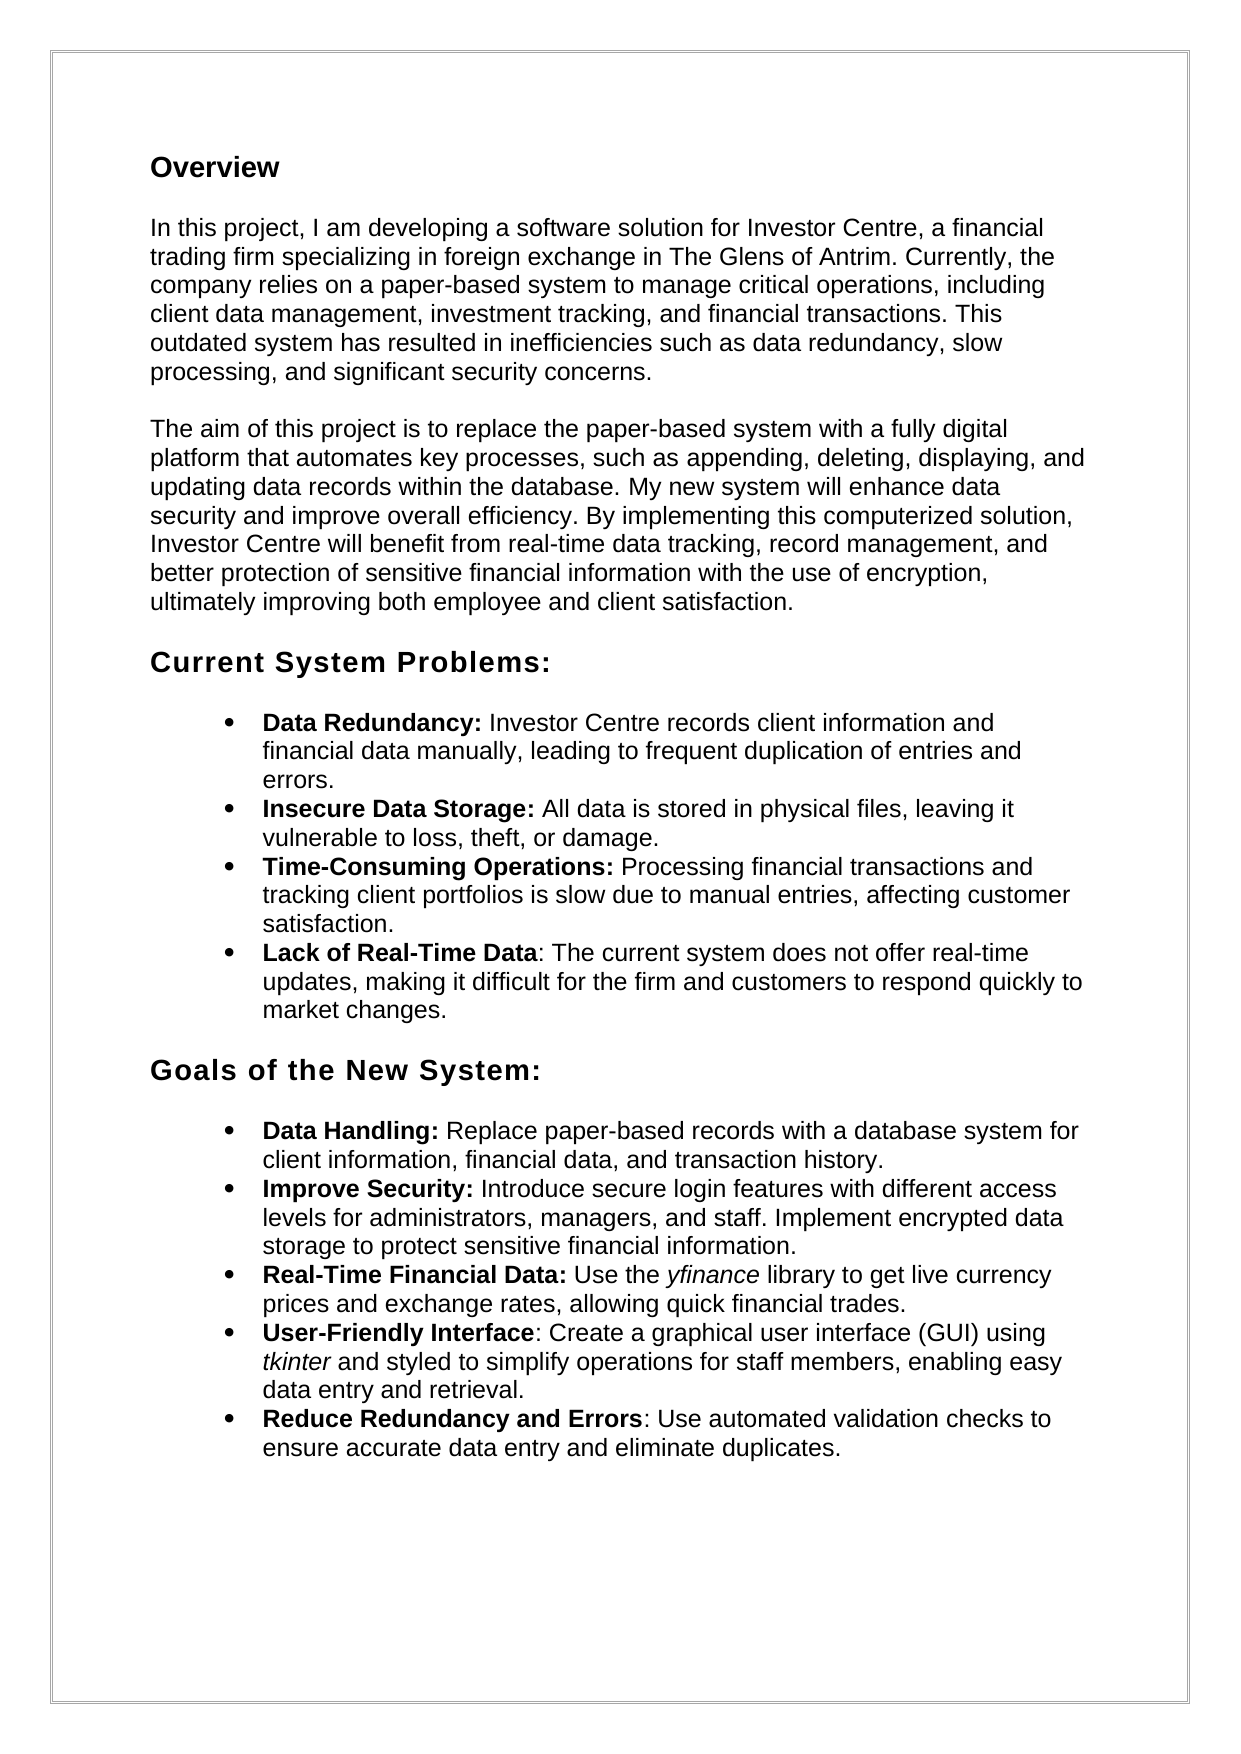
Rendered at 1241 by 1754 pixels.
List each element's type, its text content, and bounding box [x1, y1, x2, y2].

list Improve Security: Introduce secure login features with different access levels for administrators, managers, and staff. Implement encrypted data storage to protect sensitive financial information. [225, 1174, 1090, 1260]
text In this project, I am developing a software solution for Investor Centre, a financial trading firm specializing in foreign exchange in The Glens of Antrim. Currently, the company relies on a paper-based system to manage critical operations, including client data management, investment tracking, and financial transactions. This outdated system has resulted in inefficiencies such as data redundancy, slow processing, and significant security concerns. [150, 213, 1090, 385]
list Insecure Data Storage: All data is stored in physical files, leaving it vulnerable to loss, theft, or damage. [225, 794, 1090, 851]
subtitle Current System Problems: [150, 645, 1090, 678]
list Lack of Real-Time Data: The current system does not offer real-time updates, making it difficult for the firm and customers to respond quickly to market changes. [225, 938, 1090, 1024]
text Overview [150, 150, 1090, 183]
list Data Handling: Replace paper-based records with a database system for client information, financial data, and transaction history. [225, 1116, 1090, 1174]
list User-Friendly Interface: Create a graphical user interface (GUI) using tkinter and styled to simplify operations for staff members, enabling easy data entry and retrieval. [225, 1318, 1090, 1404]
list Time-Consuming Operations: Processing financial transactions and tracking client portfolios is slow due to manual entries, affecting customer satisfaction. [225, 851, 1090, 938]
list Data Redundancy: Investor Centre records client information and financial data manually, leading to frequent duplication of entries and errors. [225, 707, 1090, 794]
list Real-Time Financial Data: Use the yfinance library to get live currency prices and exchange rates, allowing quick financial trades. [225, 1260, 1090, 1318]
text The aim of this project is to replace the paper-based system with a fully digital platform that automates key processes, such as appending, deleting, displaying, and updating data records within the database. My new system will enhance data security and improve overall efficiency. By implementing this computerized solution, Investor Centre will benefit from real-time data tracking, record management, and better protection of sensitive financial information with the use of encryption, ultimately improving both employee and client satisfaction. [150, 414, 1090, 616]
subtitle Goals of the New System: [150, 1053, 1090, 1087]
list Reduce Redundancy and Errors: Use automated validation checks to ensure accurate data entry and eliminate duplicates. [225, 1404, 1090, 1462]
